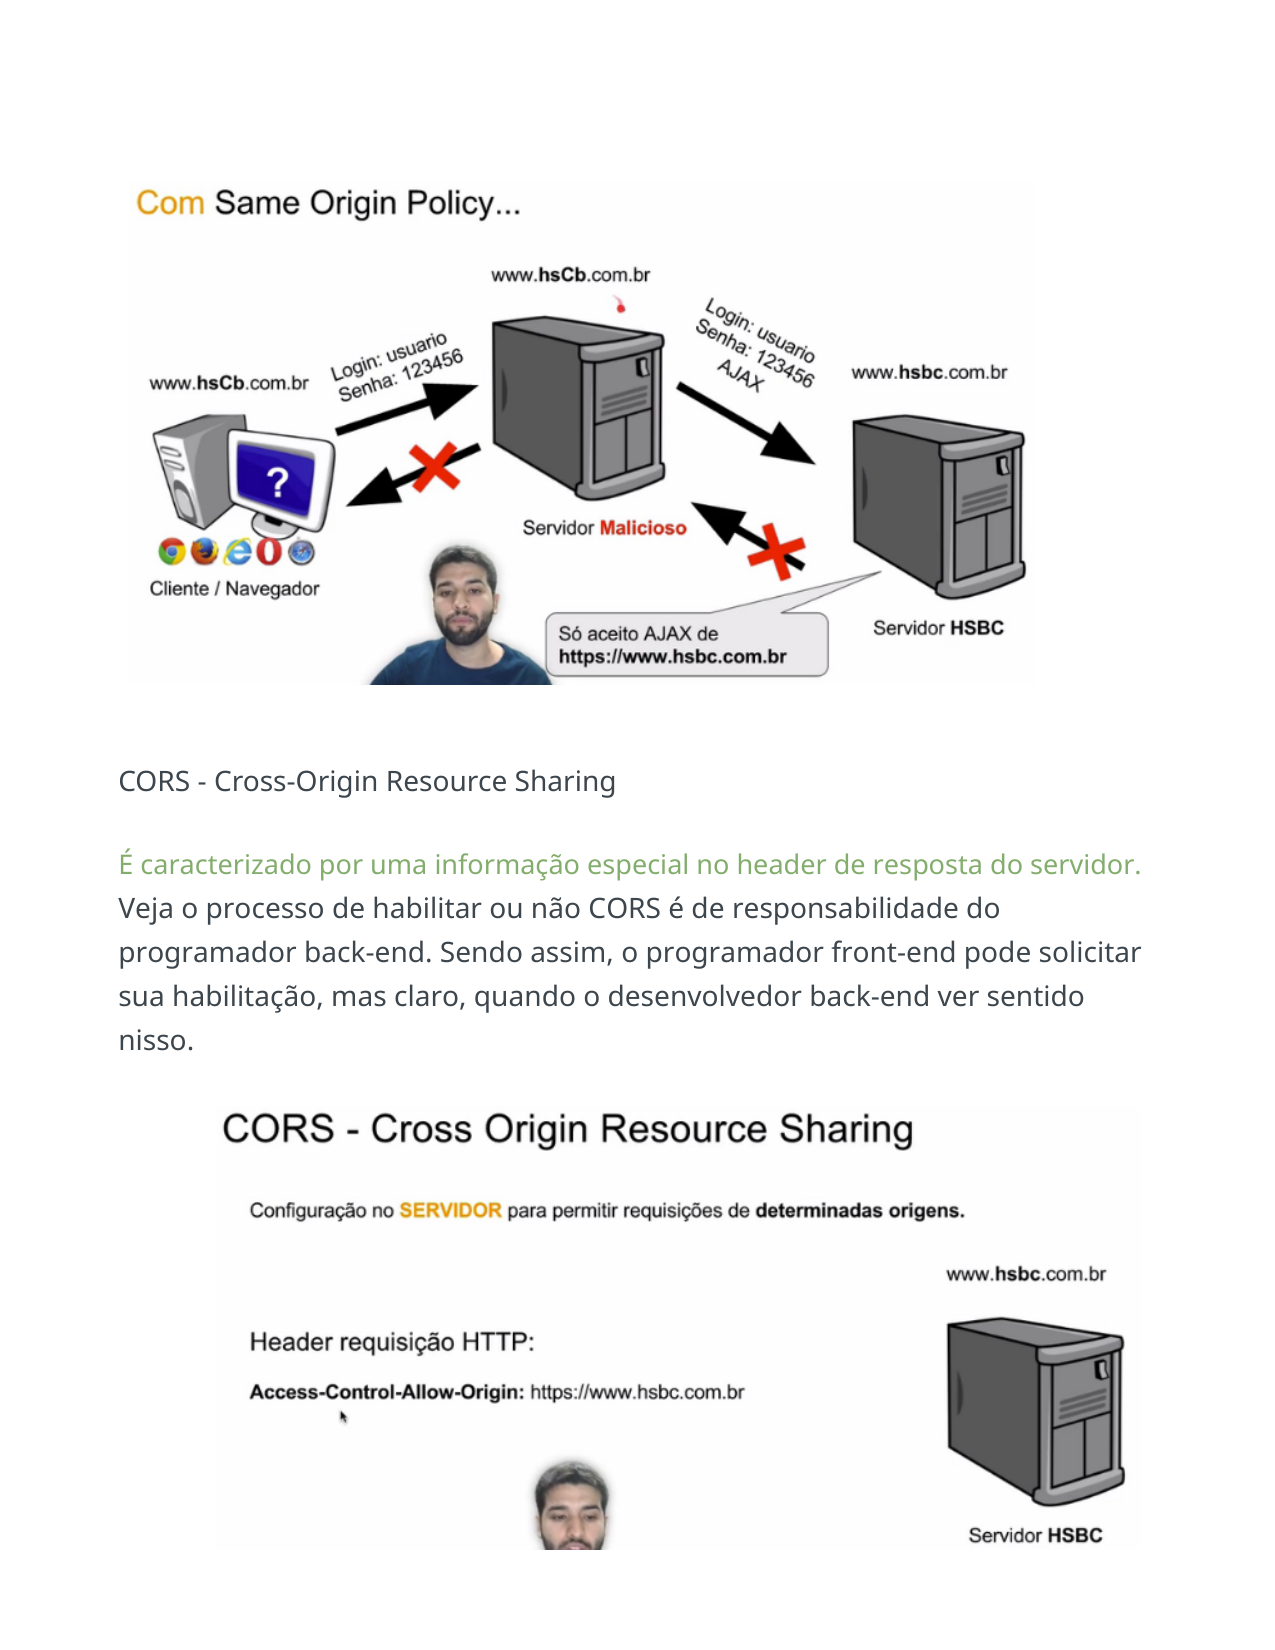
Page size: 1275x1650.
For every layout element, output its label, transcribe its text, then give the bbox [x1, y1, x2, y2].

picture [214, 1106, 1143, 1550]
text Veja o processo de habilitar ou não CORS é de responsabilidade do programador back-end. Sendo assim, o programador front-end pode solicitar sua habilitação, mas claro, quando o desenvolvedor back-end ver sentido nisso. [118, 888, 1157, 1059]
text É caracterizado por uma informação especial no header de resposta do servidor. [118, 846, 1157, 882]
subtitle CORS - Cross-Origin Resource Sharing [118, 761, 1157, 799]
picture [129, 182, 1037, 685]
